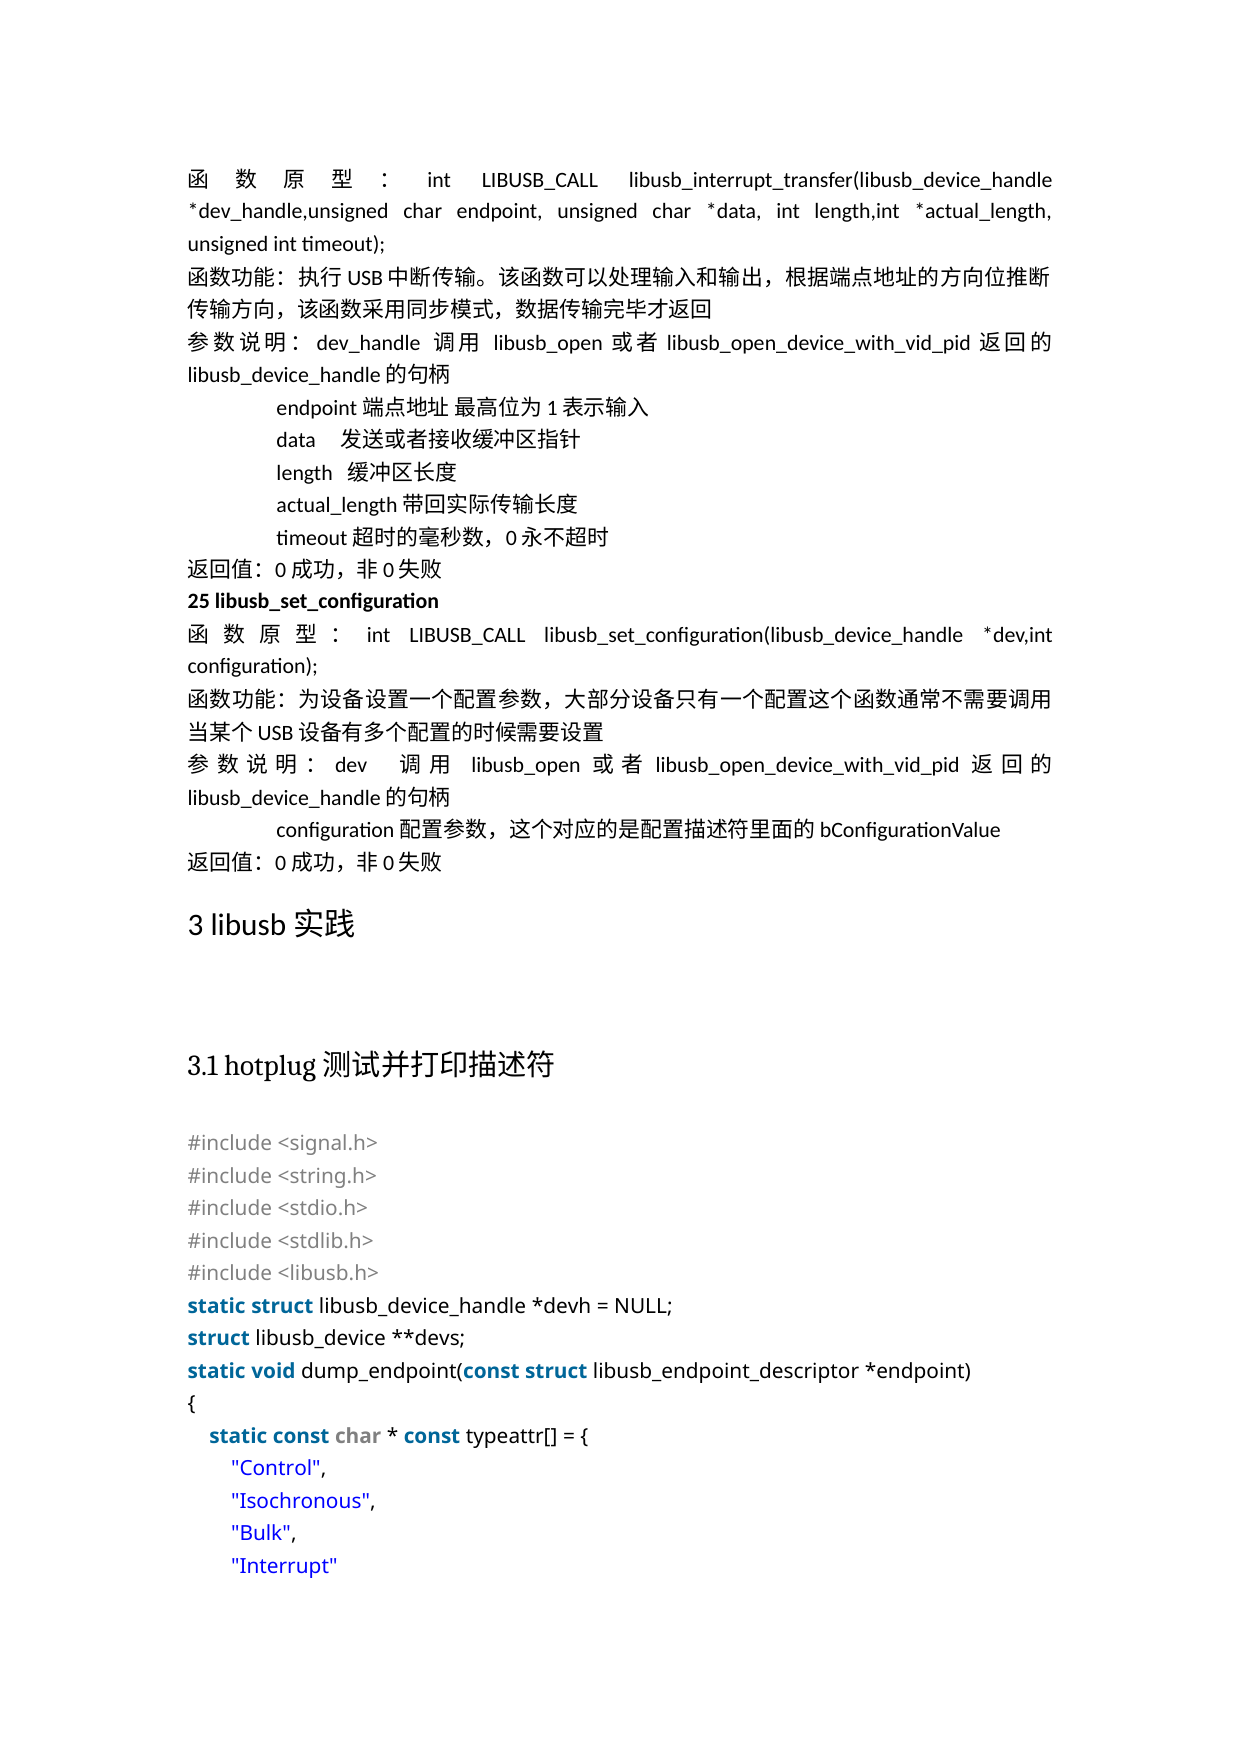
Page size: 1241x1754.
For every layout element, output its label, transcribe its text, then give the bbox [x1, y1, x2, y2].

text #include <stdlib.h> [187, 1224, 1053, 1256]
text "Bulk", [187, 1516, 1053, 1549]
text #include <libusb.h> [187, 1256, 1053, 1289]
text #include <signal.h> [187, 1126, 1053, 1159]
text 函数功能：为设备设置一个配置参数，大部分设备只有一个配置这个函数通常不需要调用。当某个USB设备有多个配置的时候需要设置 [187, 682, 1053, 747]
text 返回值：0 成功，非0失败 [187, 844, 1053, 877]
text "Control", [187, 1451, 1053, 1484]
text "Interrupt" [187, 1549, 1053, 1581]
text 函数原型：int LIBUSB_CALL libusb_set_configuration(libusb_device_handle *dev,int configuration); [187, 617, 1053, 682]
subtitle 3.1 hotplug 测试并打印描述符 [187, 1031, 1053, 1096]
subtitle 3 libusb 实践 [187, 889, 1053, 954]
text static void dump_endpoint(const struct libusb_endpoint_descriptor *endpoint) [187, 1354, 1053, 1386]
text actual_length 带回实际传输长度 [187, 487, 1053, 519]
text data 发送或者接收缓冲区指针 [187, 422, 1053, 454]
text endpoint 端点地址 最高位为1表示输入 [187, 389, 1053, 422]
text #include <stdio.h> [187, 1191, 1053, 1224]
text configuration 配置参数，这个对应的是配置描述符里面的bConfigurationValue [187, 812, 1053, 844]
text 函数原型：int LIBUSB_CALL libusb_interrupt_transfer(libusb_device_handle *dev_handle,unsigned char endpoint, unsigned char *data, int length,int *actual_length, unsigned int timeout); [187, 162, 1053, 259]
text #include <string.h> [187, 1159, 1053, 1191]
text struct libusb_device **devs; [187, 1321, 1053, 1354]
text timeout 超时的毫秒数，0 永不超时 [187, 519, 1053, 552]
text { [187, 1386, 1053, 1419]
text 参数说明：dev 调用 libusb_open或者libusb_open_device_with_vid_pid返回的libusb_device_handle的句柄 [187, 747, 1053, 812]
text 25 libusb_set_configuration [187, 584, 1053, 617]
text "Isochronous", [187, 1484, 1053, 1516]
text 参数说明：dev_handle 调用 libusb_open或者libusb_open_device_with_vid_pid返回的libusb_device_handle的句柄 [187, 324, 1053, 389]
text length 缓冲区长度 [187, 454, 1053, 487]
text static const char * const typeattr[] = { [187, 1419, 1053, 1451]
text 返回值：0 成功，非0失败 [187, 552, 1053, 584]
text 函数功能：执行USB中断传输。该函数可以处理输入和输出，根据端点地址的方向位推断传输方向，该函数采用同步模式，数据传输完毕才返回 [187, 259, 1053, 324]
text static struct libusb_device_handle *devh = NULL; [187, 1289, 1053, 1321]
